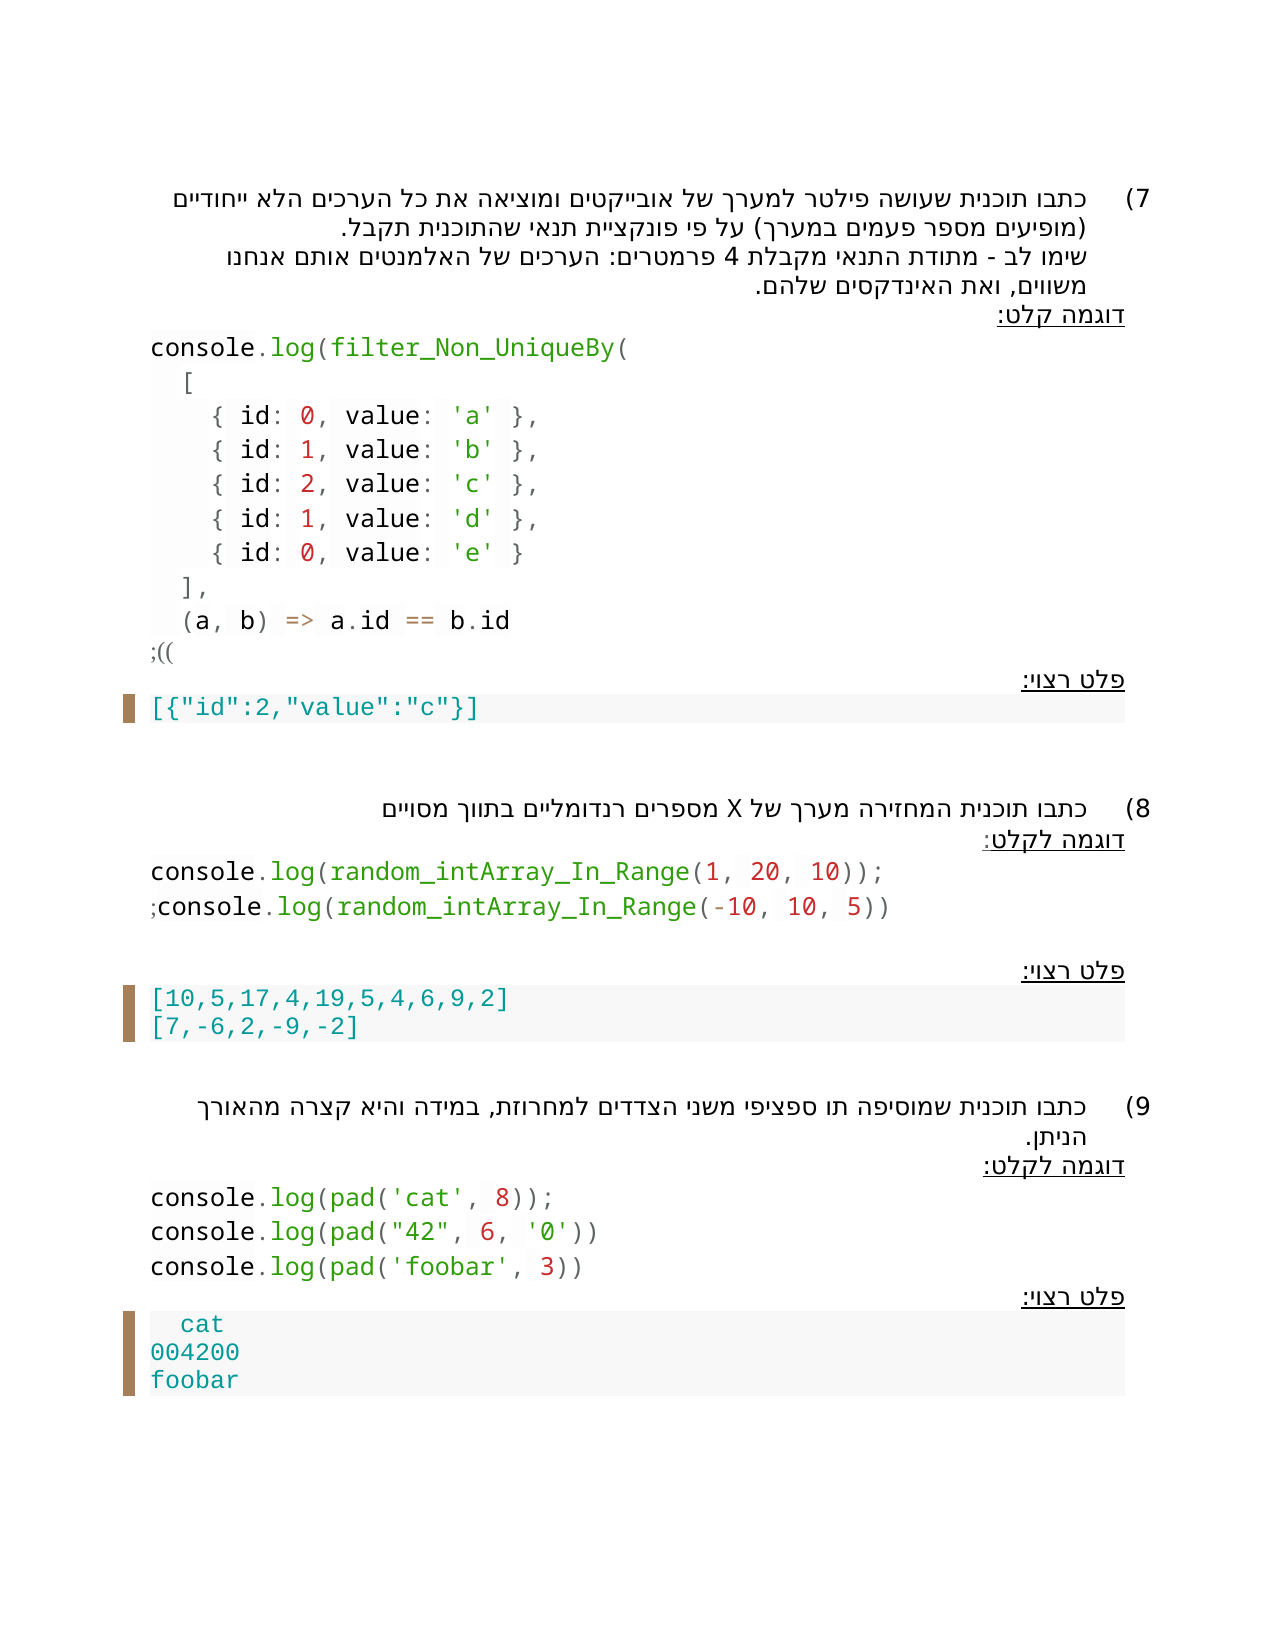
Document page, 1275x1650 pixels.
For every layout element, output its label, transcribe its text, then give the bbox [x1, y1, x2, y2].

list console.log(pad('foobar', 3)) [540, 1248, 1050, 1282]
text { id: 2, value: 'c' }, [510, 466, 1125, 500]
text console.log(pad("42", 6, '0')) [525, 1214, 1125, 1248]
text פלט רצוי: [150, 956, 1125, 985]
list כתבו תוכנית שעושה פילטר למערך של אובייקטים ומוציאה את כל הערכים הלא ייחודיים (מופיעים מספר פעמים במערך) על פי פונקציית תנאי שהתוכנית תקבל. [150, 184, 1125, 242]
text { id: 0, value: 'e' } [450, 534, 495, 568]
text { id: 2, value: 'c' }, [450, 466, 495, 500]
text console.log(filter_Non_UniqueBy( [255, 330, 1125, 364]
text { id: 1, value: 'd' }, [450, 500, 495, 534]
list כתבו תוכנית שמוסיפה תו ספציפי משני הצדדים למחרוזת, במידה והיא קצרה מהאורך הניתן. [150, 1092, 1125, 1151]
text console.log(pad("42", 6, '0')) [255, 1214, 465, 1248]
list שימו לב - מתודת התנאי מקבלת 4 פרמטרים: הערכים של האלמנטים אותם אנחנו משווים, ואת האינדקסים שלהם. [150, 242, 1087, 301]
text פלט רצוי: [150, 1282, 1125, 1311]
list כתבו תוכנית המחזירה מערך של X מספרים רנדומליים בתווך מסויים [150, 791, 1125, 825]
text { id: 0, value: 'e' } [510, 534, 1125, 568]
text 004200 [150, 1340, 1125, 1368]
text דוגמה קלט: [150, 301, 1125, 330]
text דוגמה לקלט: [150, 825, 1125, 854]
text { id: 1, value: 'd' }, [510, 500, 1125, 534]
text [ [180, 364, 1125, 398]
text [7,-6,2,-9,-2] [150, 1014, 1125, 1042]
text (a, b) => a.id == b.id [150, 602, 1125, 636]
text cat [150, 1311, 1125, 1340]
text [{"id":2,"value":"c"}] [150, 694, 1125, 723]
text console.log(random_intArray_In_Range(1, 20, 10)); [810, 854, 1125, 888]
list console.log(random_intArray_In_Range(-10, 10, 5)); [847, 888, 1050, 922]
list )); [150, 636, 1050, 665]
list console.log(pad('foobar', 3)) [255, 1248, 525, 1282]
text ], [180, 568, 1125, 602]
text console.log(pad('cat', 8)); [255, 1180, 480, 1214]
text foobar [150, 1368, 1125, 1396]
text פלט רצוי: [150, 665, 1125, 694]
text { id: 0, value: 'a' }, [510, 398, 1125, 432]
text [10,5,17,4,19,5,4,6,9,2] [150, 985, 1125, 1014]
text { id: 1, value: 'b' }, [510, 432, 1125, 466]
text { id: 0, value: 'a' }, [450, 398, 495, 432]
text console.log(pad('cat', 8)); [495, 1180, 1125, 1214]
text console.log(random_intArray_In_Range(1, 20, 10)); [255, 854, 735, 888]
text { id: 1, value: 'b' }, [450, 432, 495, 466]
text דוגמה לקלט: [150, 1151, 1125, 1180]
list console.log(random_intArray_In_Range(-10, 10, 5)); [262, 888, 772, 922]
